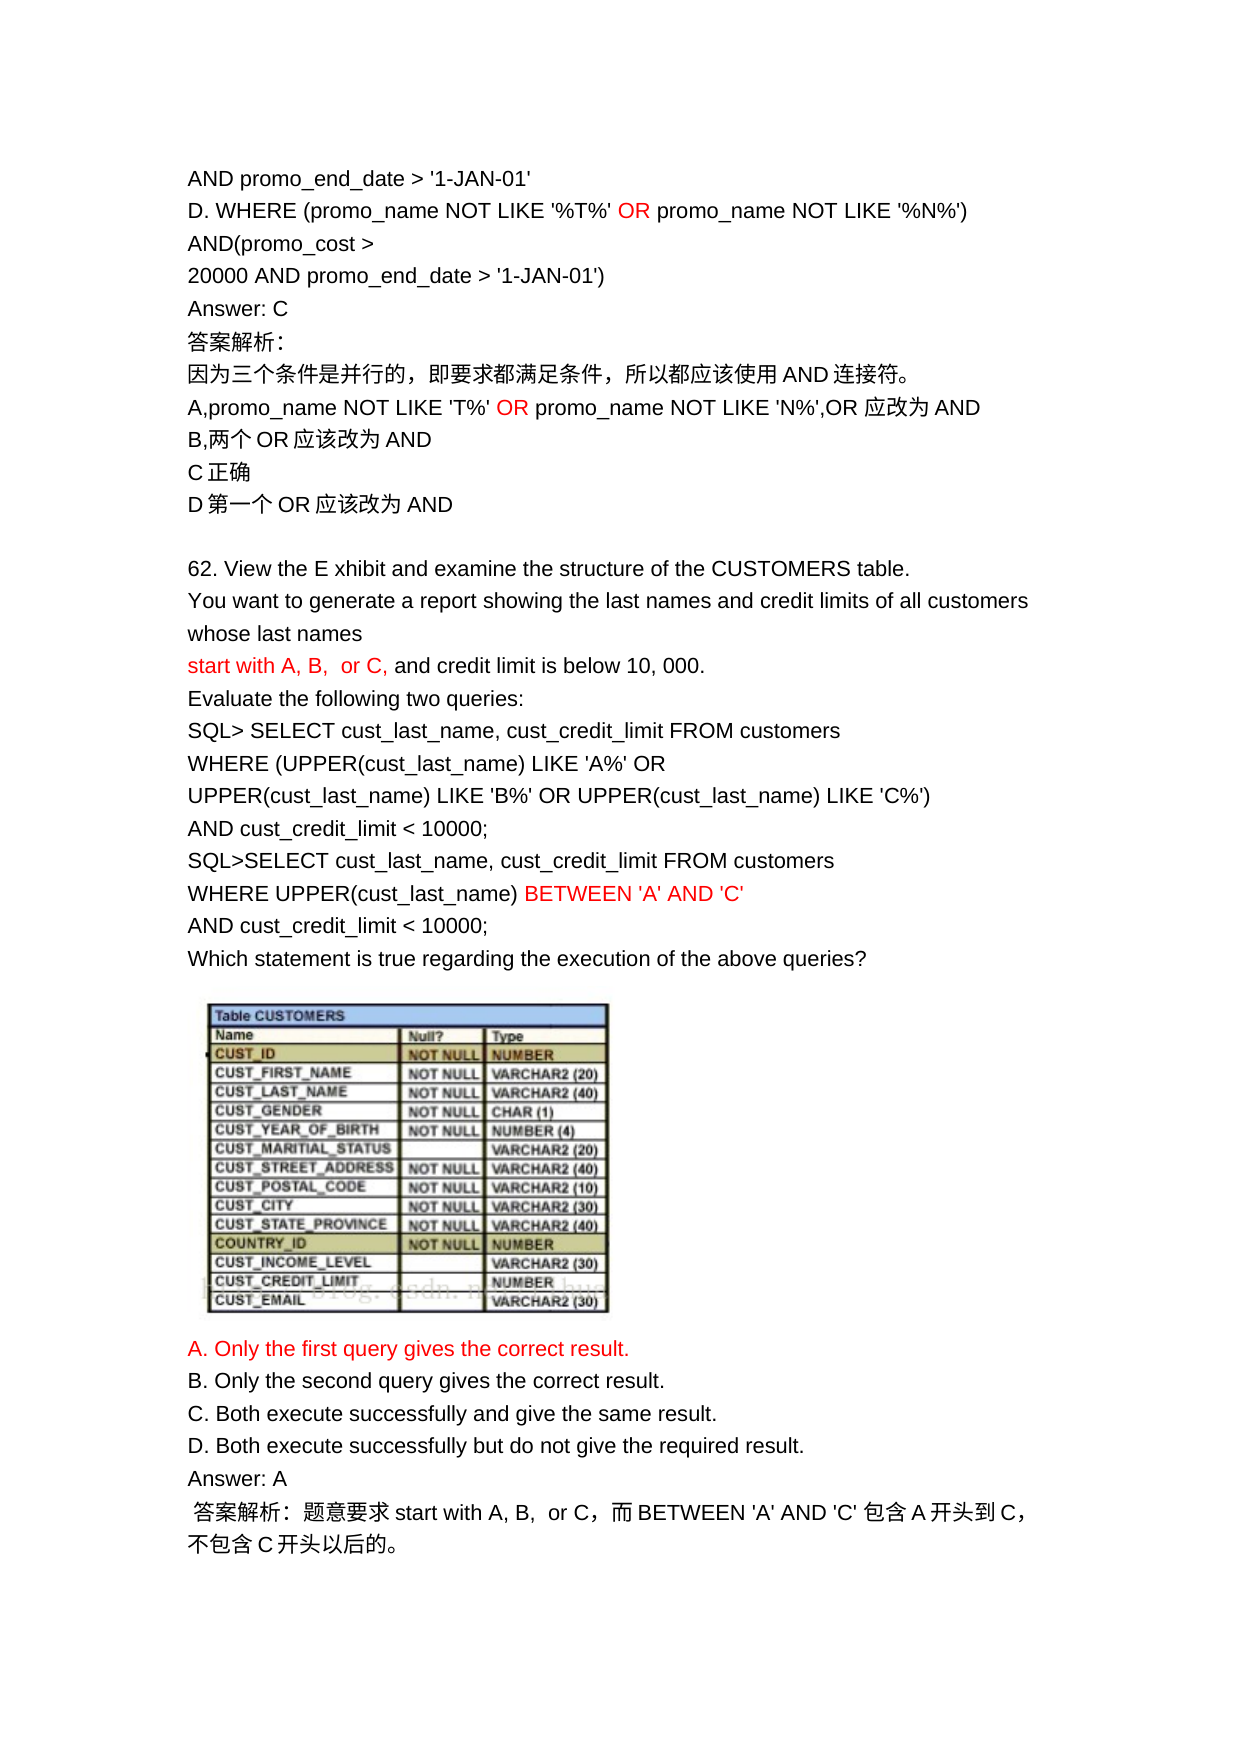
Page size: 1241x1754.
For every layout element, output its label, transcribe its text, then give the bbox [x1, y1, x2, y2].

text 答案解析：题意要求start with A, B, or C，而BETWEEN 'A' AND 'C' 包含A开头到C，不包含C开头以后的。 [187, 1494, 1053, 1559]
text C正确 [187, 454, 1053, 487]
text D. Both execute successfully but do not give the required result. [187, 1429, 1053, 1462]
text Which statement is true regarding the execution of the above queries? [187, 942, 1053, 974]
text 20000 AND promo_end_date > '1-JAN-01') [187, 259, 1053, 292]
text A. Only the first query gives the correct result. [187, 1332, 1053, 1364]
text 62. View the E xhibit and examine the structure of the CUSTOMERS table. [187, 552, 1053, 584]
text AND promo_end_date > '1-JAN-01' [187, 162, 1053, 194]
text Answer: C [187, 292, 1053, 324]
text Evaluate the following two queries: [187, 682, 1053, 714]
text A,promo_name NOT LIKE 'T%' OR promo_name NOT LIKE 'N%',OR 应改为AND [187, 389, 1053, 422]
text 答案解析： [187, 324, 1053, 357]
text AND cust_credit_limit < 10000; [187, 812, 1053, 844]
text B. Only the second query gives the correct result. [187, 1364, 1053, 1397]
text Answer: A [187, 1462, 1053, 1494]
text C. Both execute successfully and give the same result. [187, 1397, 1053, 1429]
text start with A, B, or C, and credit limit is below 10, 000. [187, 649, 1053, 682]
text WHERE UPPER(cust_last_name) BETWEEN 'A' AND 'C' [187, 877, 1053, 909]
text WHERE (UPPER(cust_last_name) LIKE 'A%' OR [187, 747, 1053, 779]
text D第一个OR应该改为AND [187, 487, 1053, 519]
text You want to generate a report showing the last names and credit limits of all customers whose last names [187, 584, 1053, 649]
picture [187, 986, 627, 1321]
text D. WHERE (promo_name NOT LIKE '%T%' OR promo_name NOT LIKE '%N%') AND(promo_cost > [187, 194, 1053, 259]
text SQL> SELECT cust_last_name, cust_credit_limit FROM customers [187, 714, 1053, 747]
text B,两个OR应该改为AND [187, 422, 1053, 454]
text SQL>SELECT cust_last_name, cust_credit_limit FROM customers [187, 844, 1053, 877]
text AND cust_credit_limit < 10000; [187, 909, 1053, 942]
text 因为三个条件是并行的，即要求都满足条件，所以都应该使用AND连接符。 [187, 357, 1053, 389]
text UPPER(cust_last_name) LIKE 'B%' OR UPPER(cust_last_name) LIKE 'C%') [187, 779, 1053, 812]
